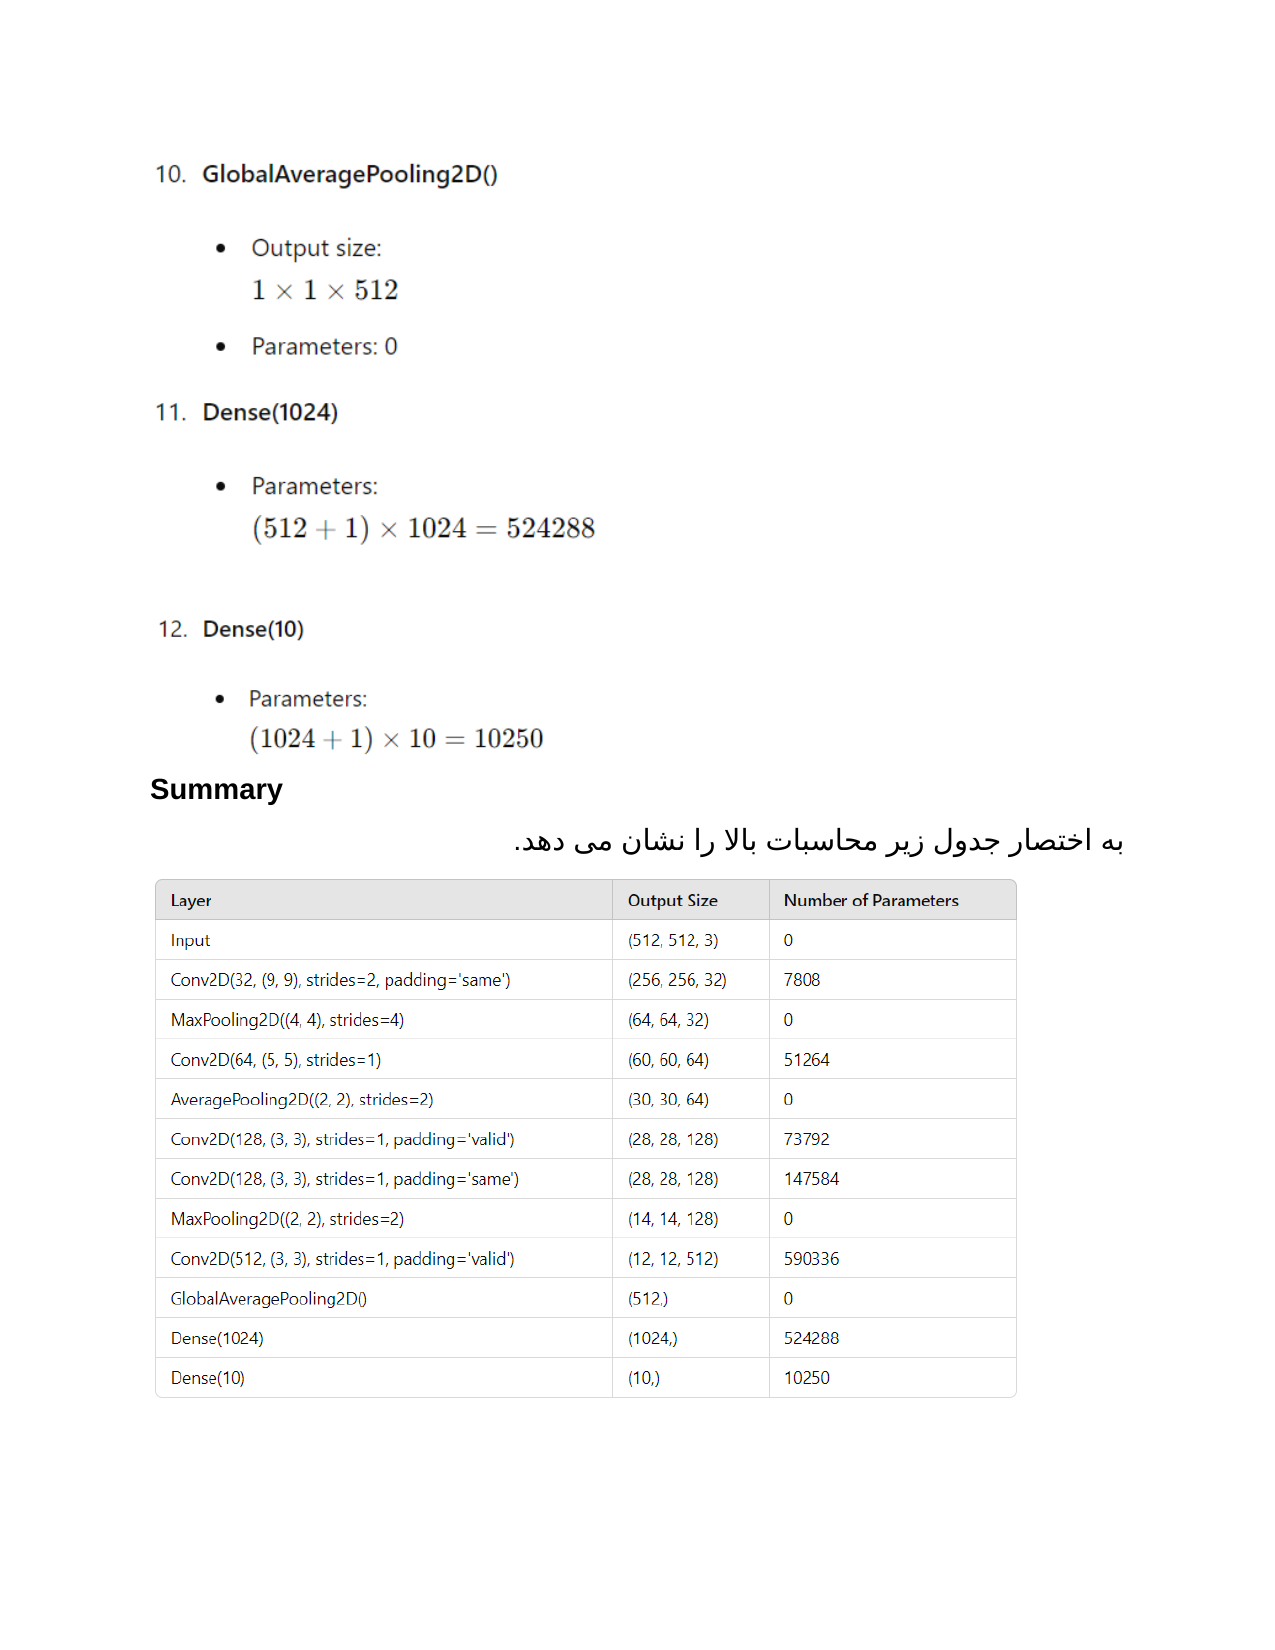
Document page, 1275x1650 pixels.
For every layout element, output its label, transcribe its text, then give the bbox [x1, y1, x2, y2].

picture [150, 609, 584, 760]
text به اختصار جدول زیر محاسبات بالا را نشان می دهد. [112, 823, 1125, 856]
picture [150, 150, 747, 372]
picture [150, 385, 747, 546]
text Summary [150, 772, 1162, 806]
picture [150, 873, 1022, 1404]
